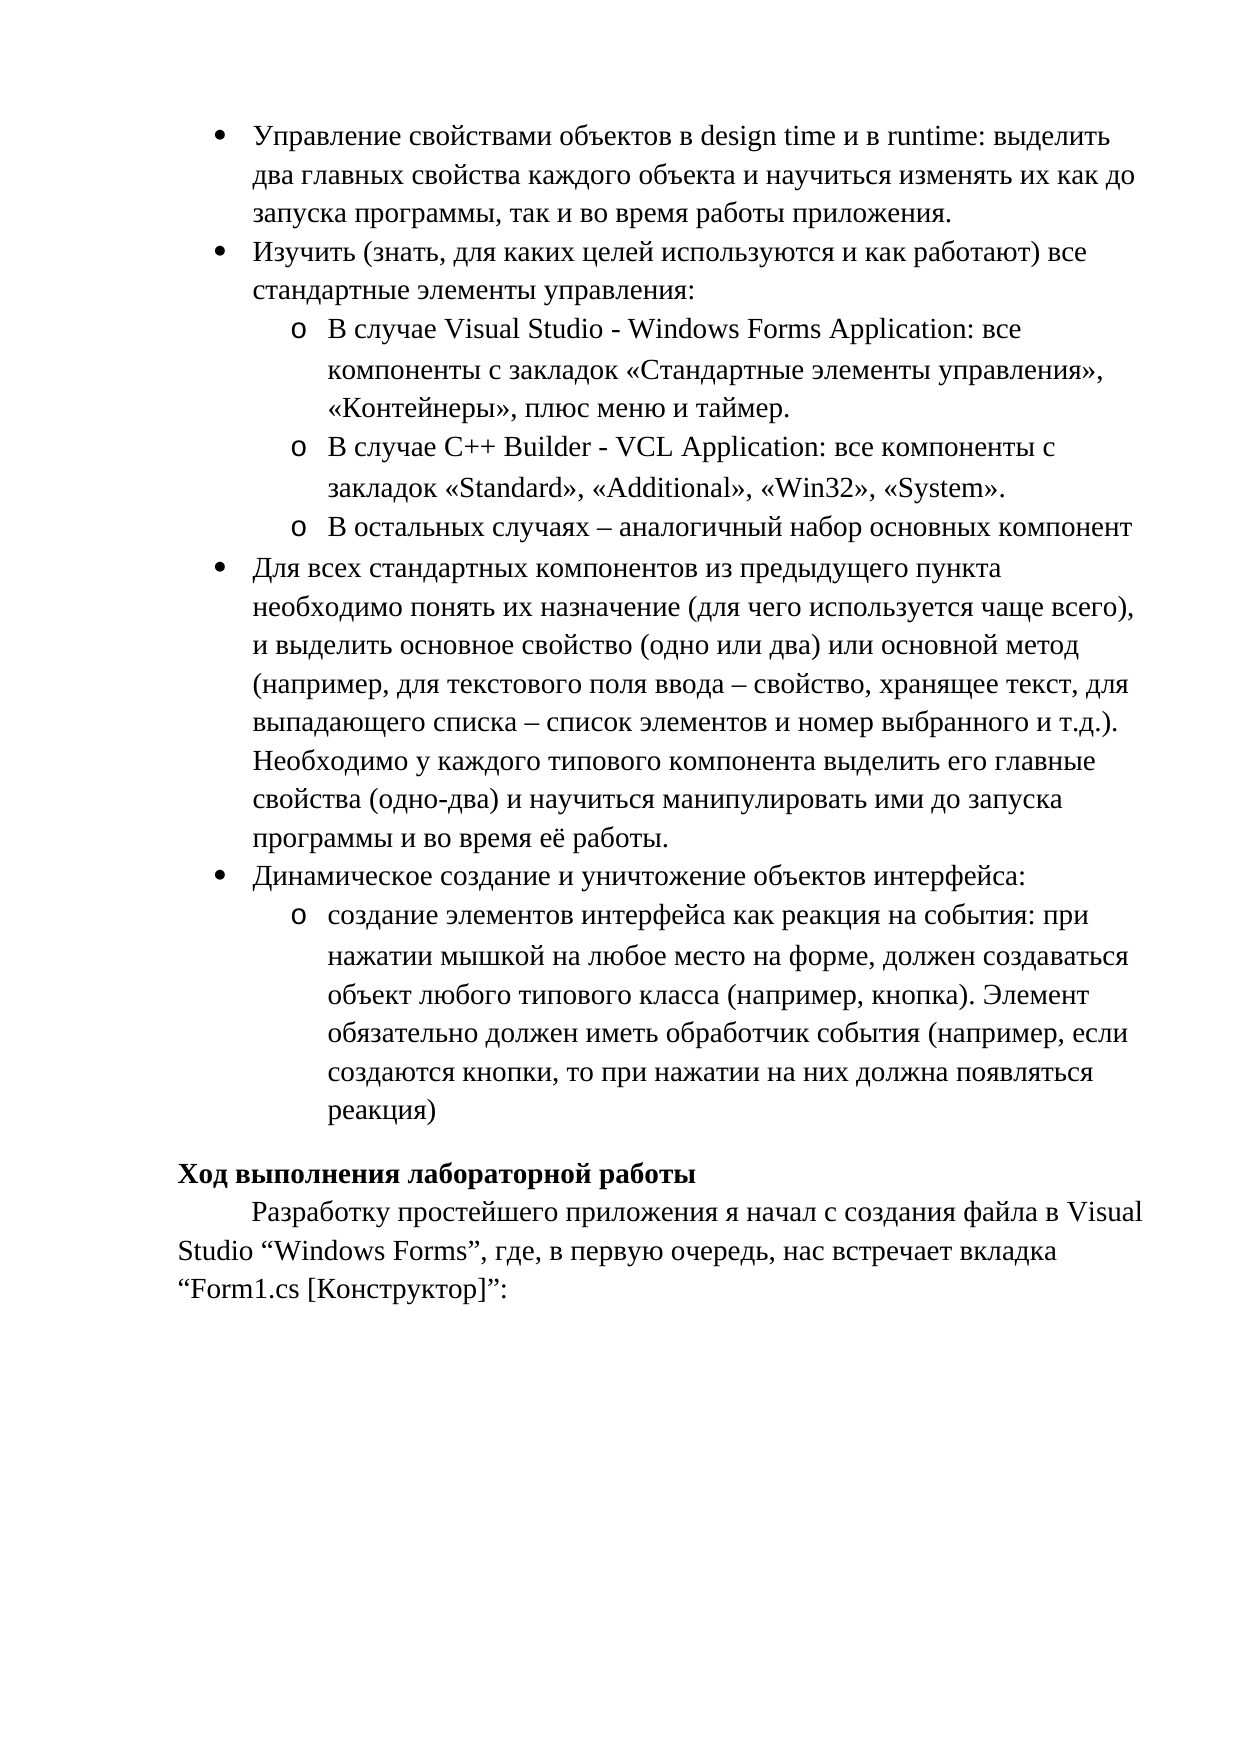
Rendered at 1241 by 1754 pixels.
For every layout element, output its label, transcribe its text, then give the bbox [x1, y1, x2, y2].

list В случае Visual Studio - Windows Forms Application: все компоненты с закладок «Стандартные элементы управления», «Контейнеры», плюс меню и таймер. [290, 311, 1152, 424]
list В случае C++ Builder - VCL Application: все компоненты с закладок «Standard», «Additional», «Win32», «System». [290, 429, 1152, 504]
list Управление свойствами объектов в design time и в runtime: выделить два главных свойства каждого объекта и научиться изменять их как до запуска программы, так и во время работы приложения. [215, 118, 1152, 229]
list Динамическое создание и уничтожение объектов интерфейса: [215, 858, 1152, 892]
list Для всех стандартных компонентов из предыдущего пункта необходимо понять их назначение (для чего используется чаще всего), и выделить основное свойство (одно или два) или основной метод (например, для текстового поля ввода – свойство, хранящее текст, для выпадающего списка – список элементов и номер выбранного и т.д.). Необходимо у каждого типового компонента выделить его главные свойства (одно-два) и научиться манипулировать ими до запуска программы и во время её работы. [215, 550, 1152, 853]
list создание элементов интерфейса как реакция на события: при нажатии мышкой на любое место на форме, должен создаваться объект любого типового класса (например, кнопка). Элемент обязательно должен иметь обработчик события (например, если создаются кнопки, то при нажатии на них должна появляться реакция) [290, 897, 1152, 1126]
subtitle Ход выполнения лабораторной работы [177, 1156, 1152, 1189]
list В остальных случаях – аналогичный набор основных компонент [290, 509, 1152, 545]
text Разработку простейшего приложения я начал с создания файла в Visual Studio “Windows Forms”, где, в первую очередь, нас встречает вкладка “Form1.cs [Конструктор]”: [177, 1194, 1152, 1305]
list Изучить (знать, для каких целей используются и как работают) все стандартные элементы управления: [215, 234, 1152, 306]
